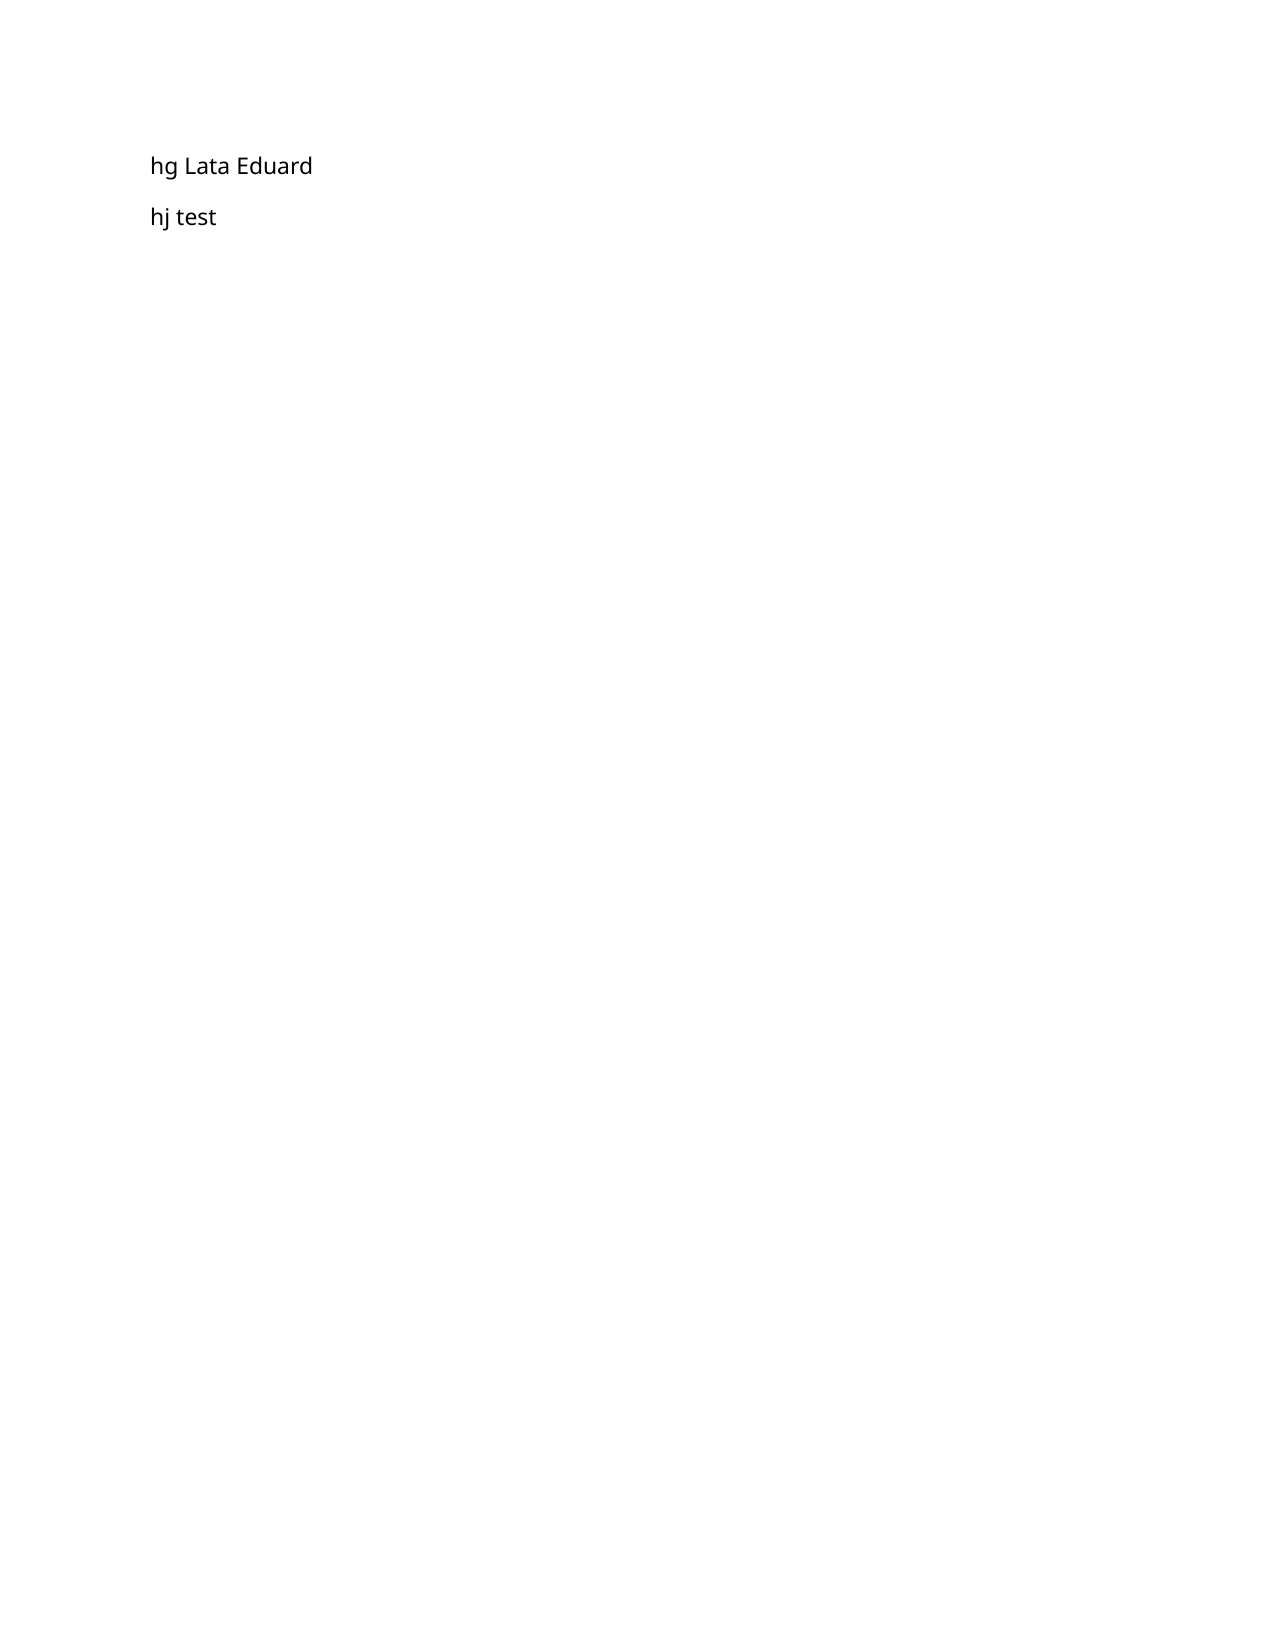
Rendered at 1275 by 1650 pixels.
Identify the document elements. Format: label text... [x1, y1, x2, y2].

text hg Lata Eduard [150, 150, 1125, 181]
text hj test [150, 200, 1125, 232]
